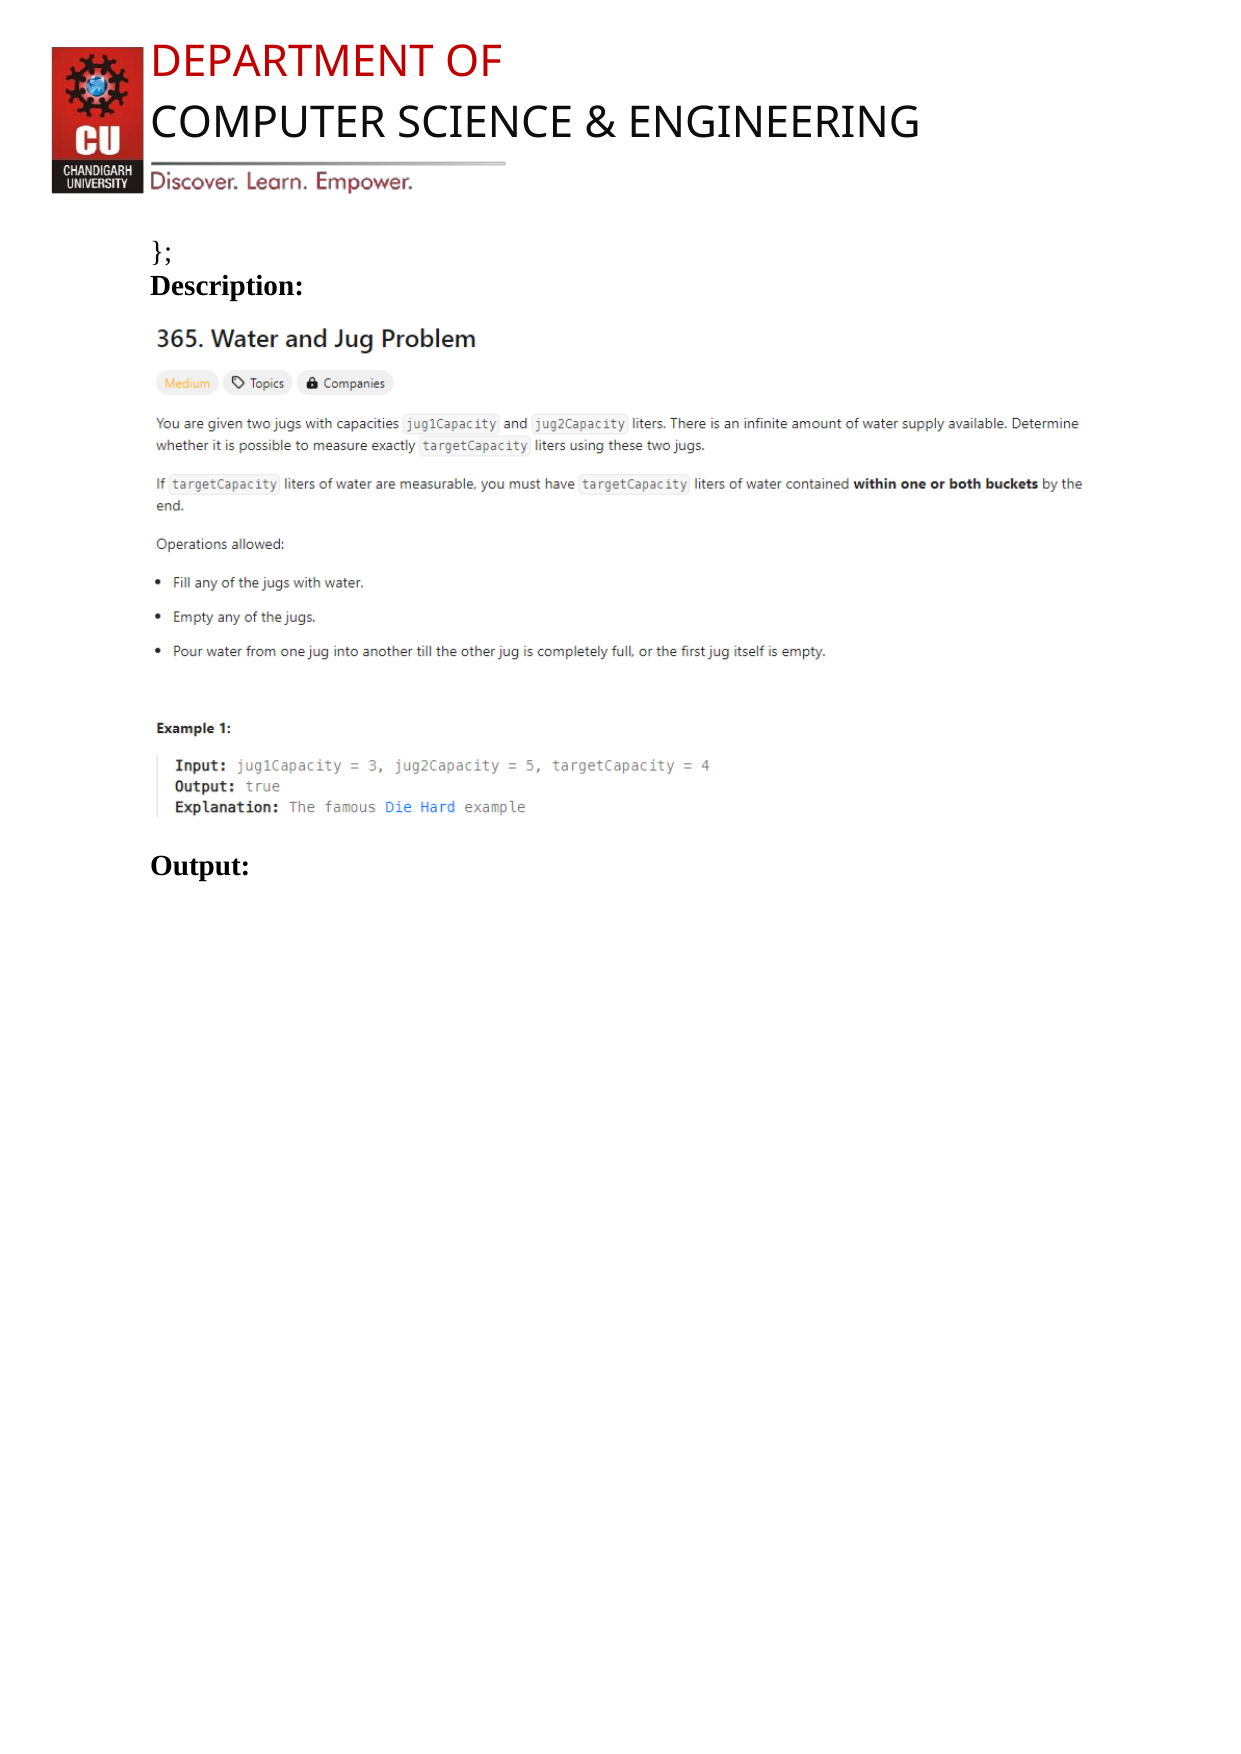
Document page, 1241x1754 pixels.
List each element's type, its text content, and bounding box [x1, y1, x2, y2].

picture [241, 50, 251, 63]
picture [51, 47, 539, 194]
picture [268, 48, 280, 60]
picture [214, 48, 226, 60]
text }; [150, 234, 1090, 268]
picture [158, 48, 175, 73]
text Output: [150, 848, 1090, 882]
picture [150, 318, 1091, 832]
picture [528, 109, 539, 134]
text Description: [150, 268, 1090, 301]
picture [387, 47, 402, 71]
picture [323, 47, 341, 70]
picture [452, 48, 472, 73]
